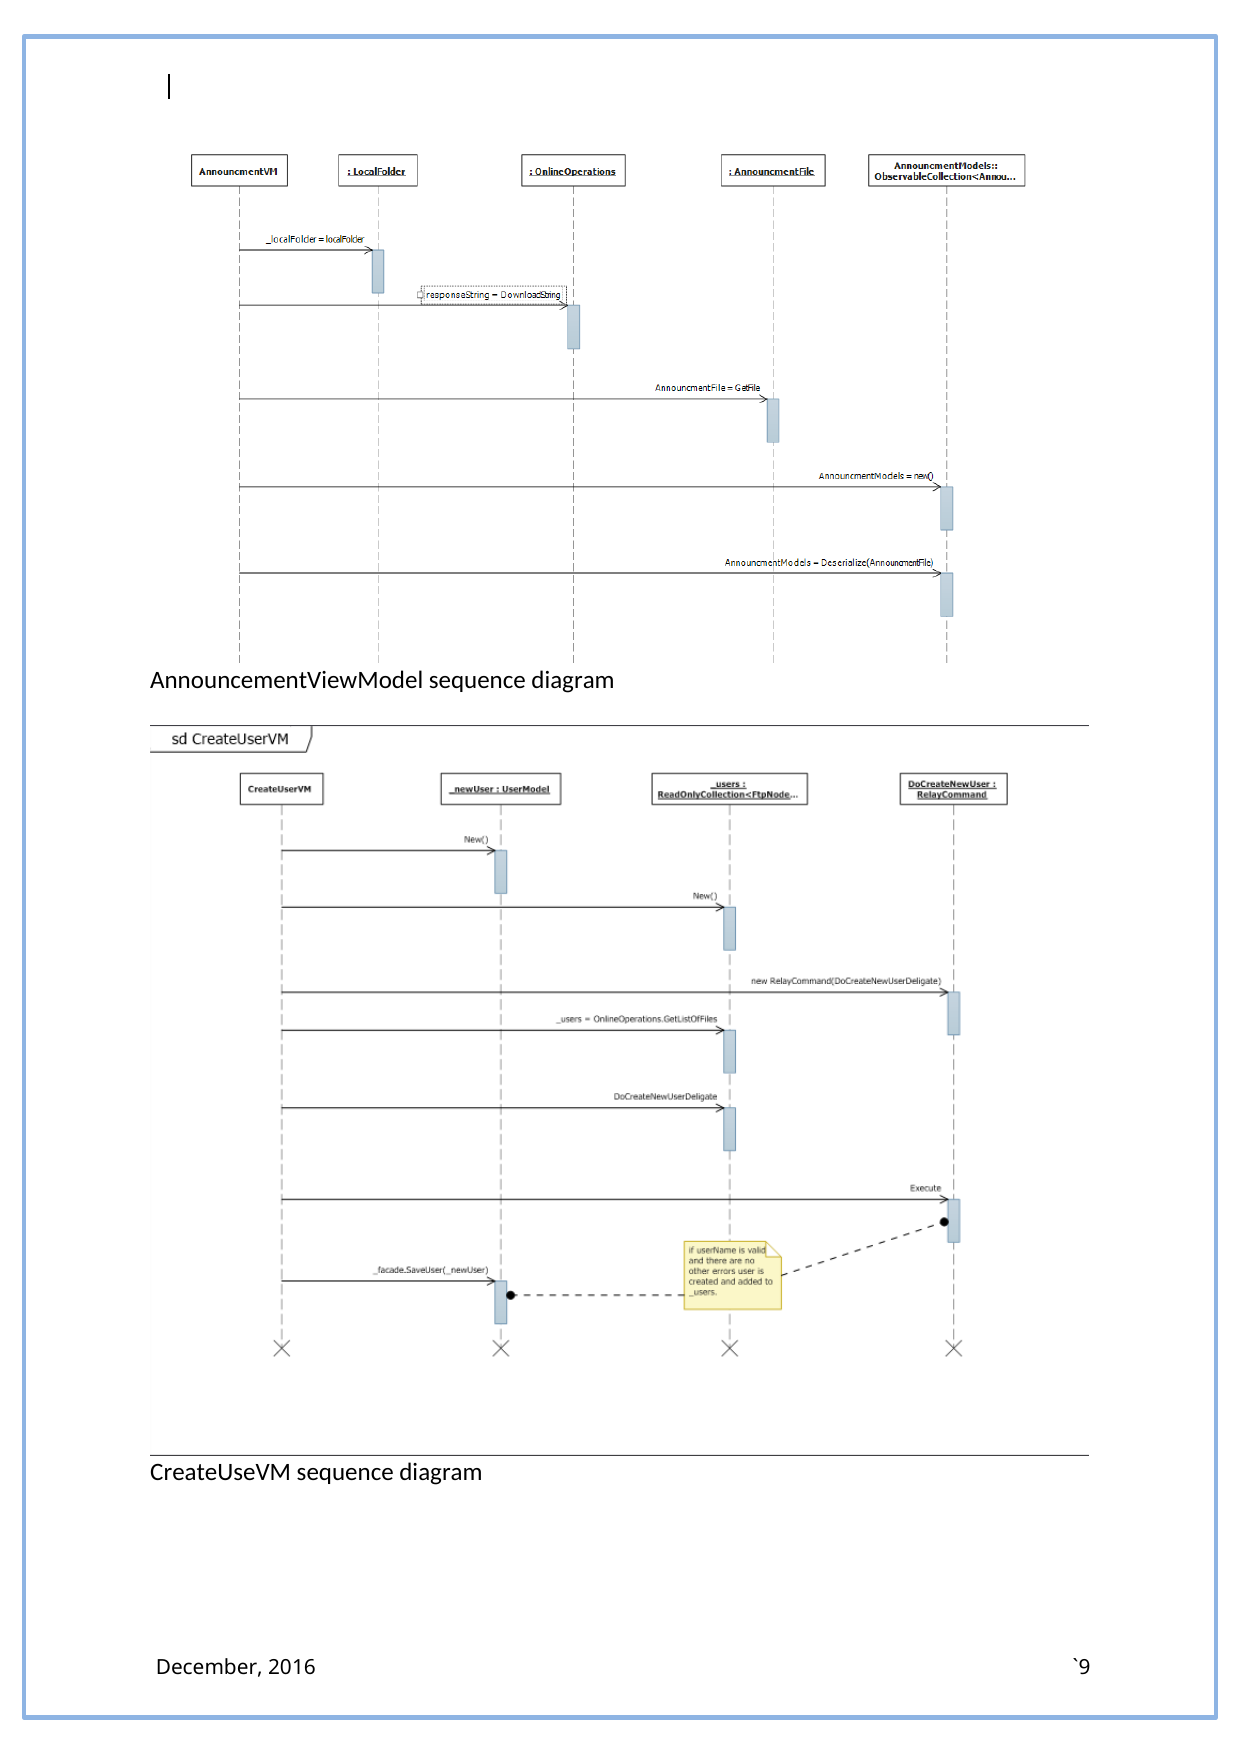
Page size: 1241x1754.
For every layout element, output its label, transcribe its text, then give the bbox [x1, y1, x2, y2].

picture [150, 725, 1089, 1456]
picture [150, 150, 1090, 665]
text AnnouncementViewModel sequence diagram [150, 665, 1090, 695]
text CreateUseVM sequence diagram [150, 1456, 1090, 1486]
